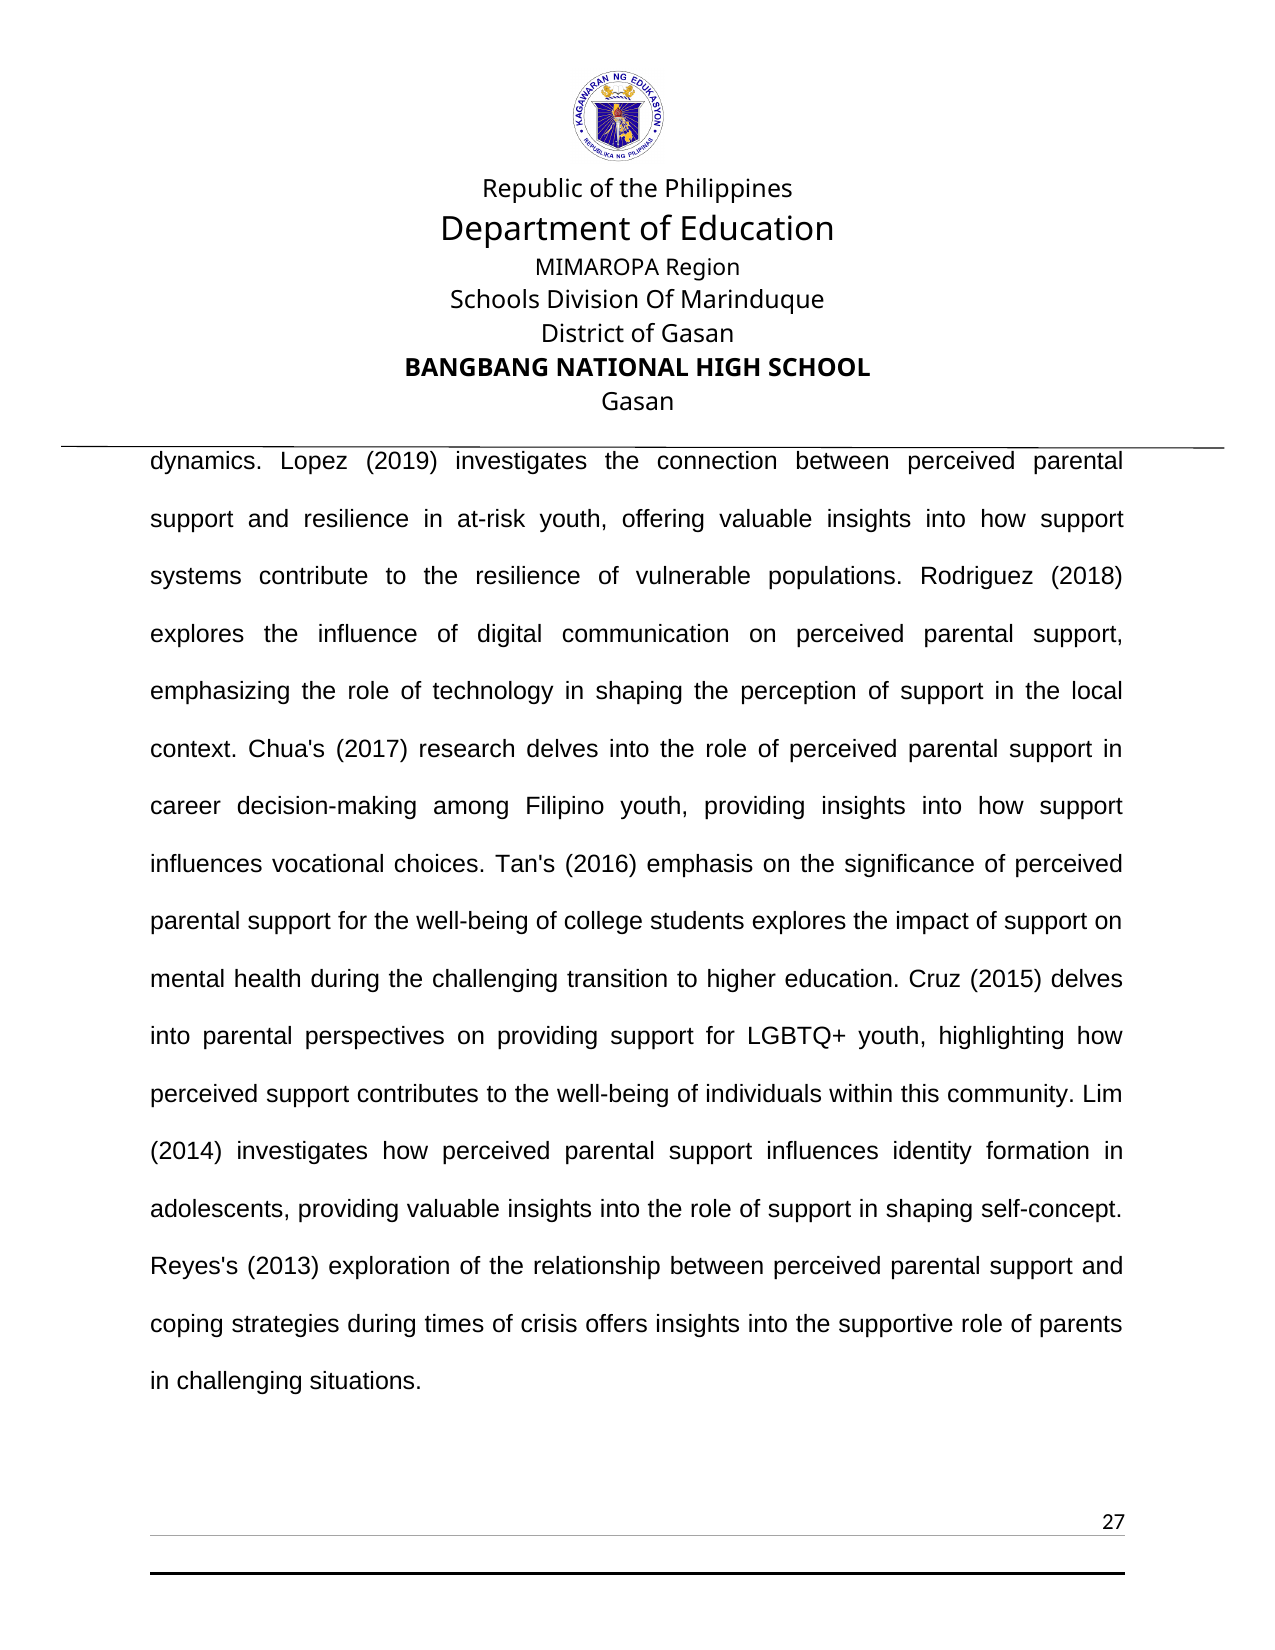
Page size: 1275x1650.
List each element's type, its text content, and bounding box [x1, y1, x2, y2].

picture [570, 68, 666, 164]
